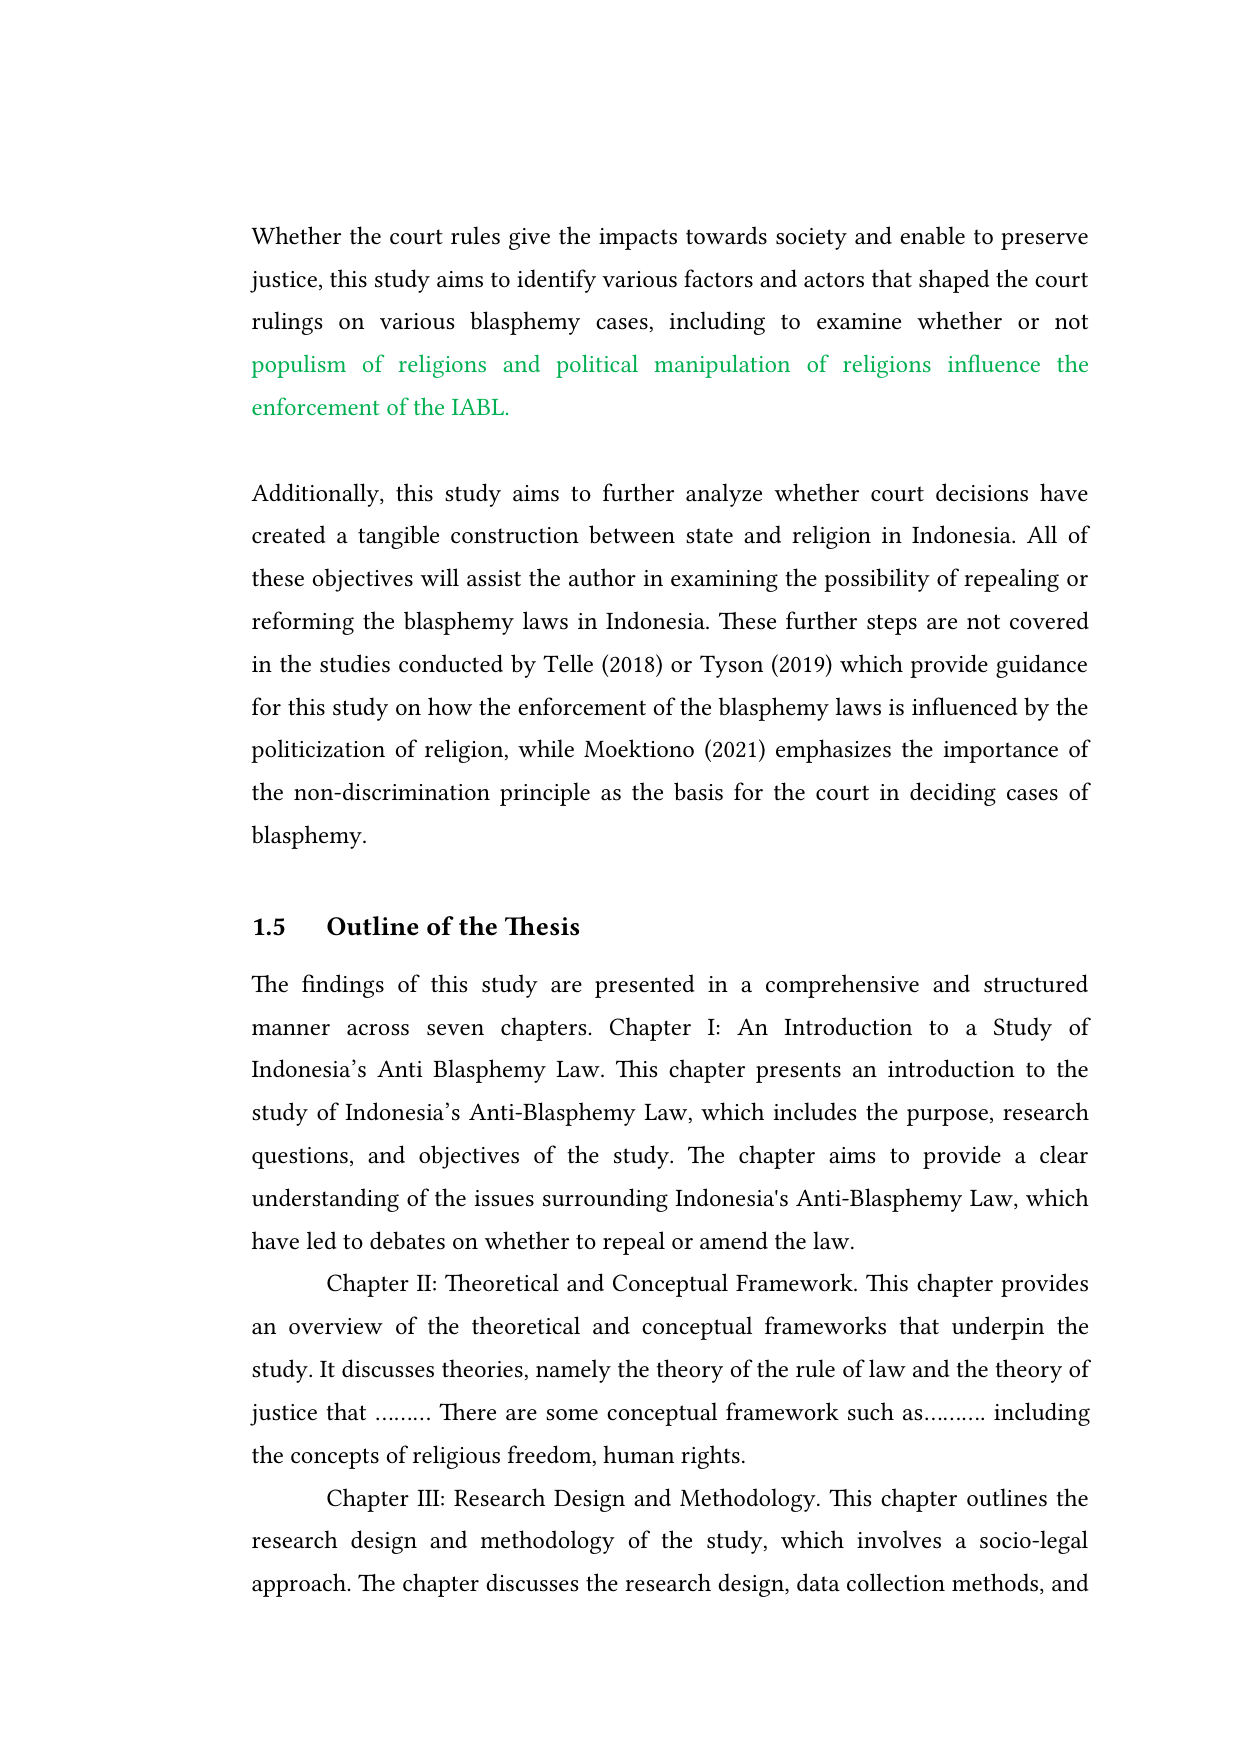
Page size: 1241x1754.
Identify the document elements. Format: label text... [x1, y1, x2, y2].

text The findings of this study are presented in a comprehensive and structured manner across seven chapters. Chapter I: An Introduction to a Study of Indonesia’s Anti Blasphemy Law. This chapter presents an introduction to the study of Indonesia’s Anti-Blasphemy Law, which includes the purpose, research questions, and objectives of the study. The chapter aims to provide a clear understanding of the issues surrounding Indonesia's Anti-Blasphemy Law, which have led to debates on whether to repeal or amend the law. [251, 970, 1090, 1255]
text Chapter II: Theoretical and Conceptual Framework. This chapter provides an overview of the theoretical and conceptual frameworks that underpin the study. It discusses theories, namely the theory of the rule of law and the theory of justice that ……... There are some conceptual framework such as………. including the concepts of religious freedom, human rights. [251, 1269, 1090, 1469]
subtitle Outline of the Thesis [251, 911, 1090, 942]
